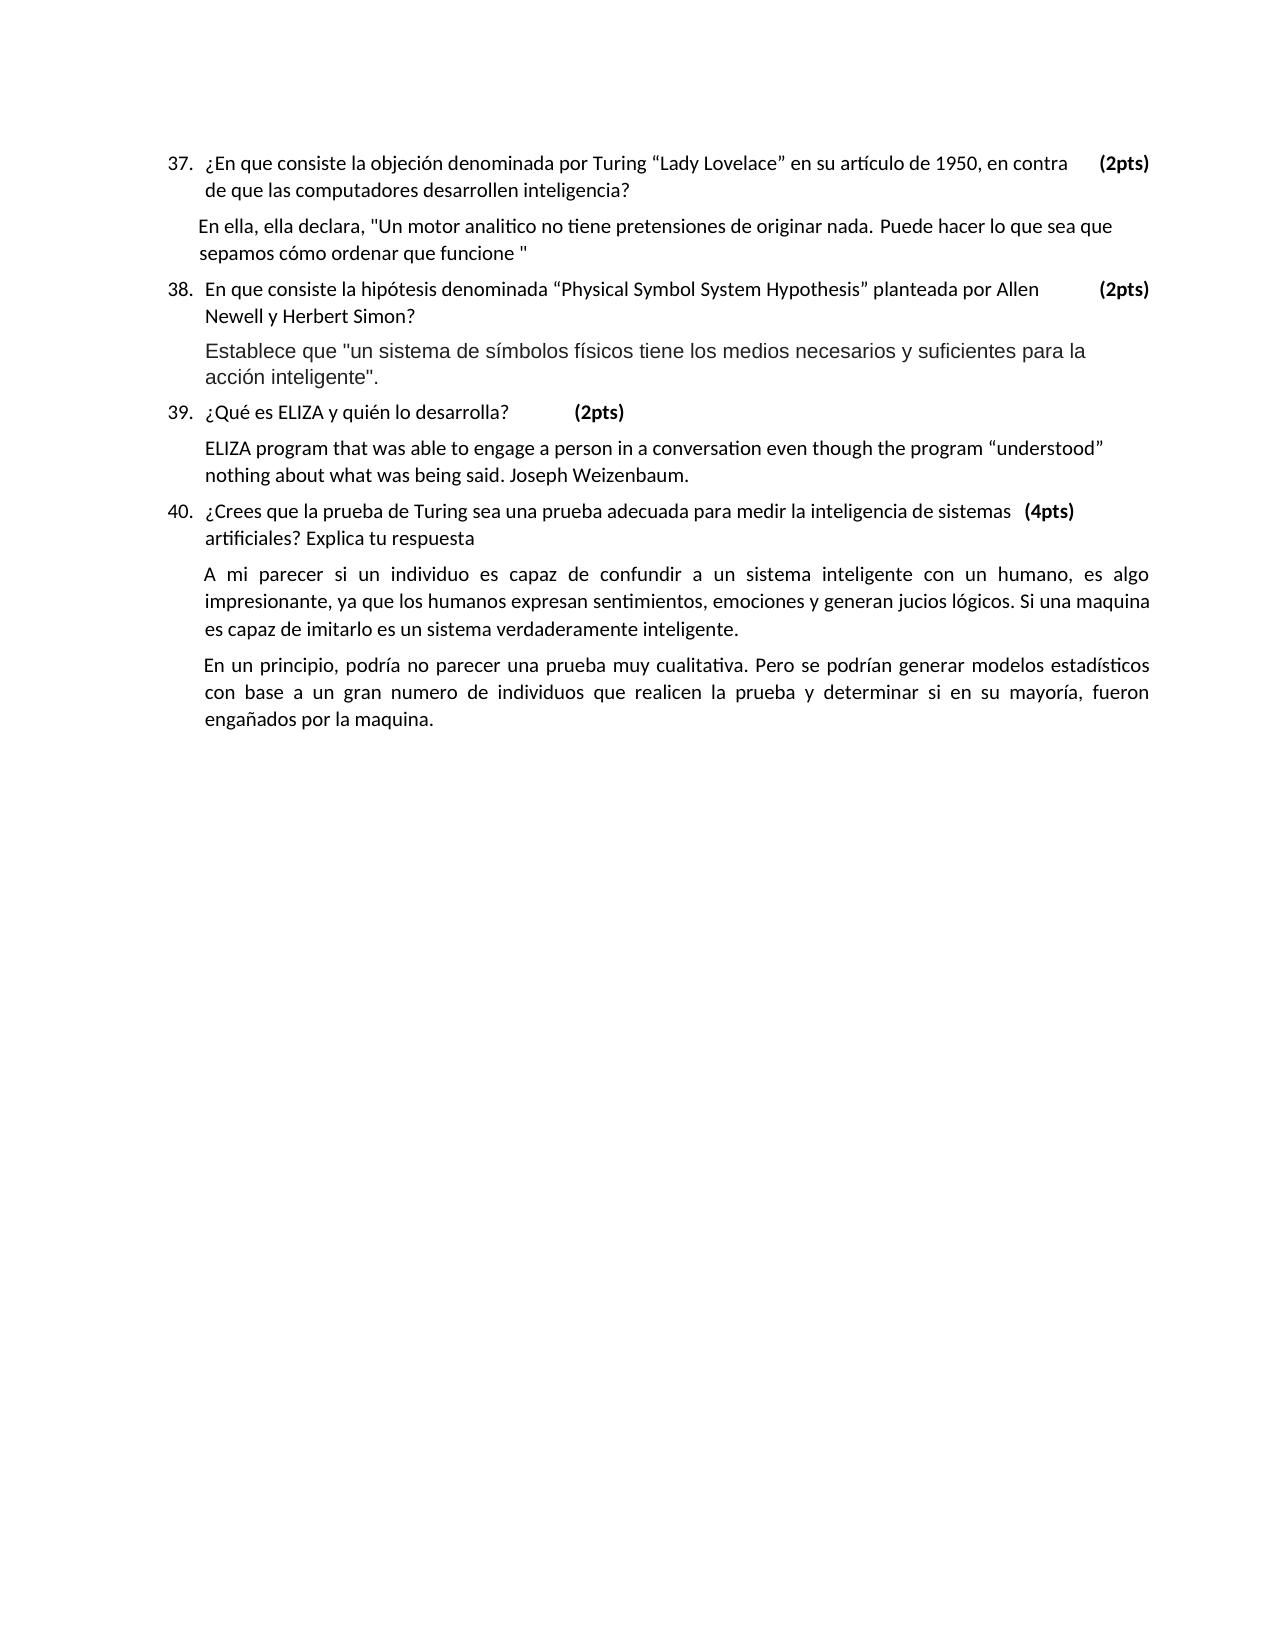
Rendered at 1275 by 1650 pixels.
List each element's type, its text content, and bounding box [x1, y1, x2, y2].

list ¿En que consiste la objeción denominada por Turing “Lady Lovelace” en su artículo de 1950, en contra (2pts) de que las computadores desarrollen inteligencia? [167, 150, 1151, 203]
text En ella, ella declara, "Un motor analitico no tiene pretensiones de originar nada. Puede hacer lo que sea que sepamos cómo ordenar que funcione " [198, 213, 1151, 266]
text En un principio, podría no parecer una prueba muy cualitativa. Pero se podrían generar modelos estadísticos con base a un gran numero de individuos que realicen la prueba y determinar si en su mayoría, fueron engañados por la maquina. [203, 652, 1151, 732]
text ELIZA program that was able to engage a person in a conversation even though the program “understood” nothing about what was being said. Joseph Weizenbaum. [205, 435, 1151, 488]
list En que consiste la hipótesis denominada “Physical Symbol System Hypothesis” planteada por Allen (2pts) Newell y Herbert Simon? [167, 276, 1151, 329]
text A mi parecer si un individuo es capaz de confundir a un sistema inteligente con un humano, es algo impresionante, ya que los humanos expresan sentimientos, emociones y generan jucios lógicos. Si una maquina es capaz de imitarlo es un sistema verdaderamente inteligente. [203, 561, 1151, 642]
text Establece que "un sistema de símbolos físicos tiene los medios necesarios y suficientes para la acción inteligente". [205, 339, 1151, 389]
list ¿Qué es ELIZA y quién lo desarrolla? (2pts) [167, 399, 1151, 425]
list ¿Crees que la prueba de Turing sea una prueba adecuada para medir la inteligencia de sistemas (4pts) artificiales? Explica tu respuesta [167, 498, 1151, 551]
